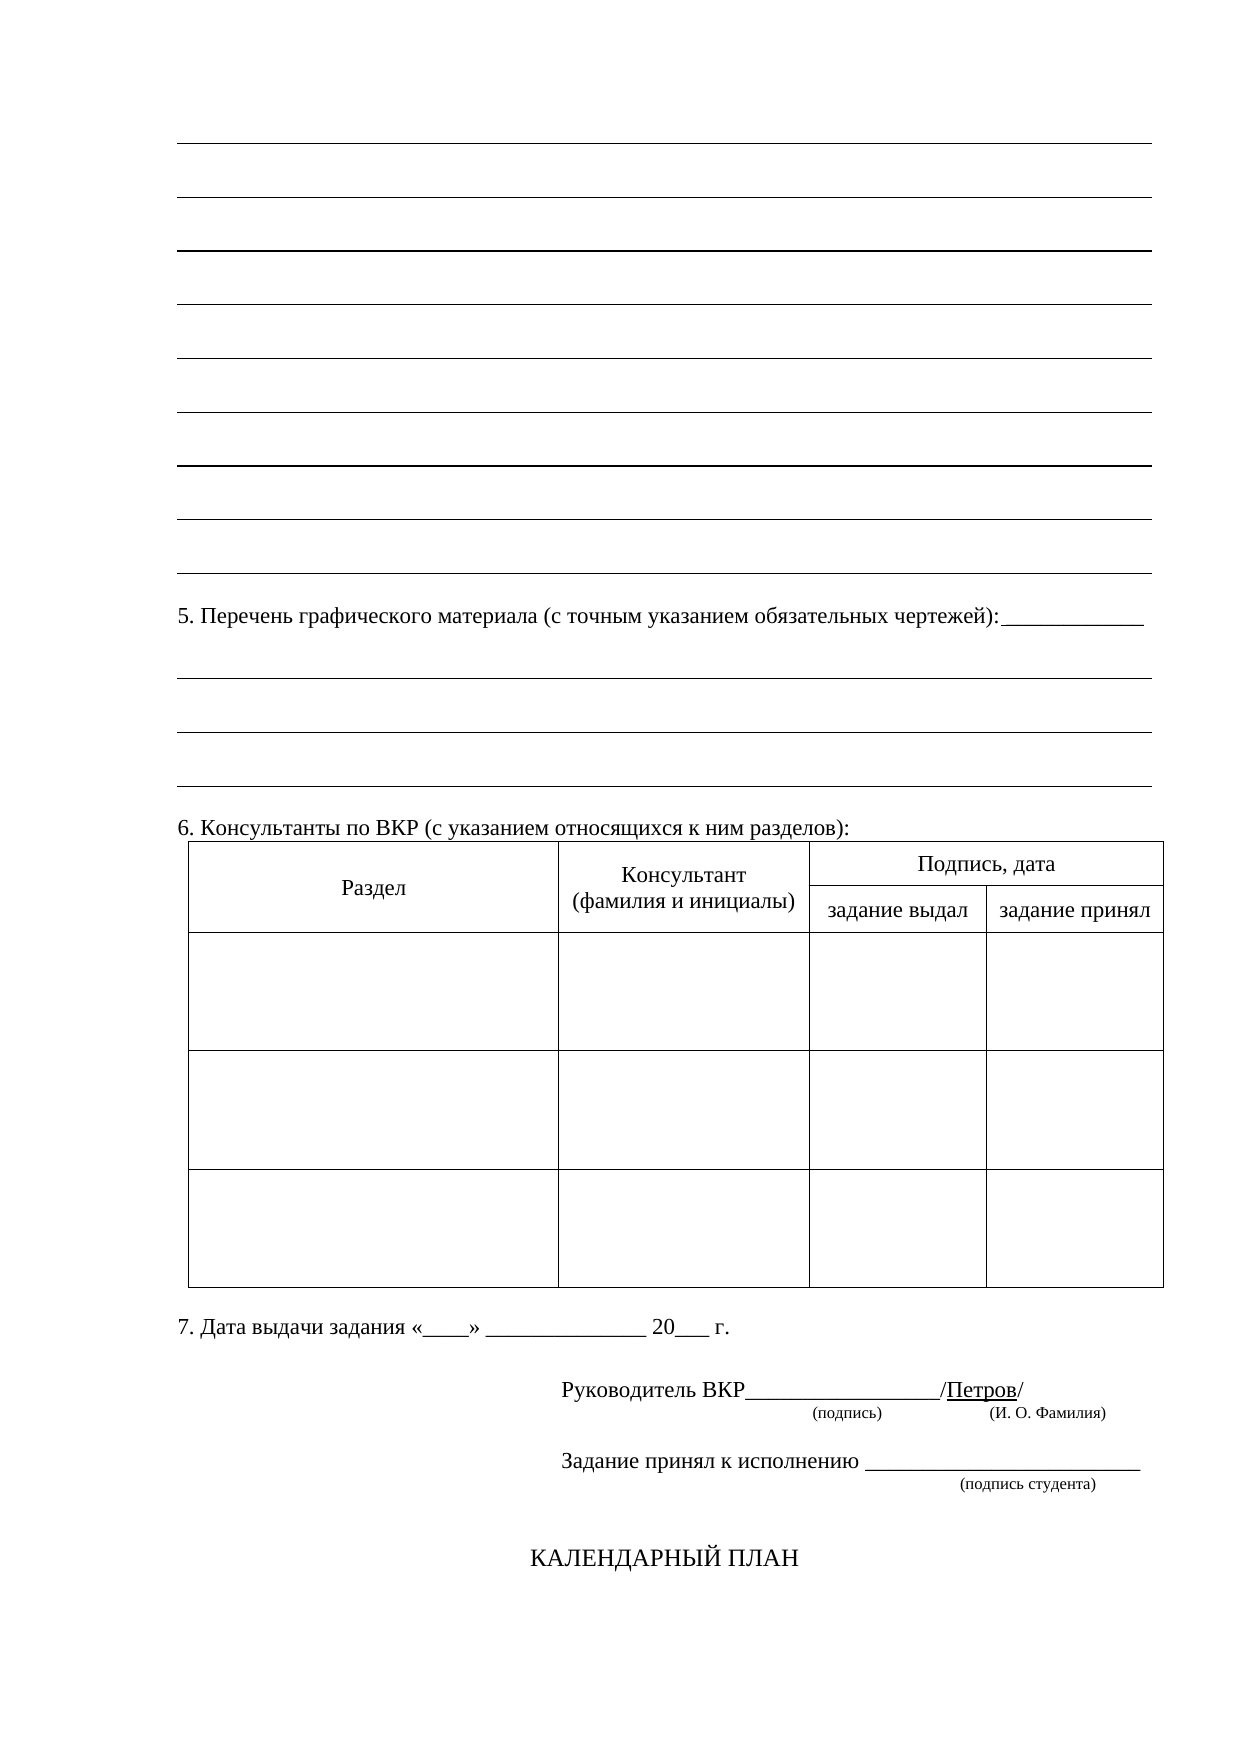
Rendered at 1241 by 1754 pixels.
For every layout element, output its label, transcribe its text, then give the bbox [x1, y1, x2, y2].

table_header Раздел [189, 842, 558, 932]
table_cell [559, 933, 809, 1050]
text 5. Перечень графического материала (с точным указанием обязательных чертежей): ____________ [177, 602, 1152, 628]
table_cell [189, 933, 558, 1050]
table_cell [810, 933, 986, 1050]
text 7. Дата выдачи задания «____» ______________ 20___ г. [177, 1313, 1152, 1339]
table_cell [987, 1170, 1163, 1287]
text (подпись) (И. О. Фамилия) [561, 1403, 1152, 1422]
text (подпись студента) [561, 1473, 1152, 1493]
table_cell задание принял [987, 886, 1163, 932]
table_header Консультант (фамилия и инициалы) [559, 842, 809, 932]
text Руководитель ВКР_________________// [561, 1377, 1152, 1403]
text 6. Консультанты по ВКР (с указанием относящихся к ним разделов): [177, 814, 1152, 841]
table_cell [810, 1051, 986, 1168]
table_cell задание выдал [810, 886, 986, 932]
table_cell [987, 933, 1163, 1050]
table_cell [189, 1170, 558, 1287]
table_cell [810, 1170, 986, 1287]
table_header Подпись, дата [810, 842, 1163, 885]
table_cell [189, 1051, 558, 1168]
table_cell [559, 1051, 809, 1168]
table_cell [559, 1170, 809, 1287]
table_cell [987, 1051, 1163, 1168]
text Задание принял к исполнению ________________________ [561, 1447, 1152, 1473]
text КАЛЕНДАРНЫЙ ПЛАН [177, 1543, 1152, 1571]
